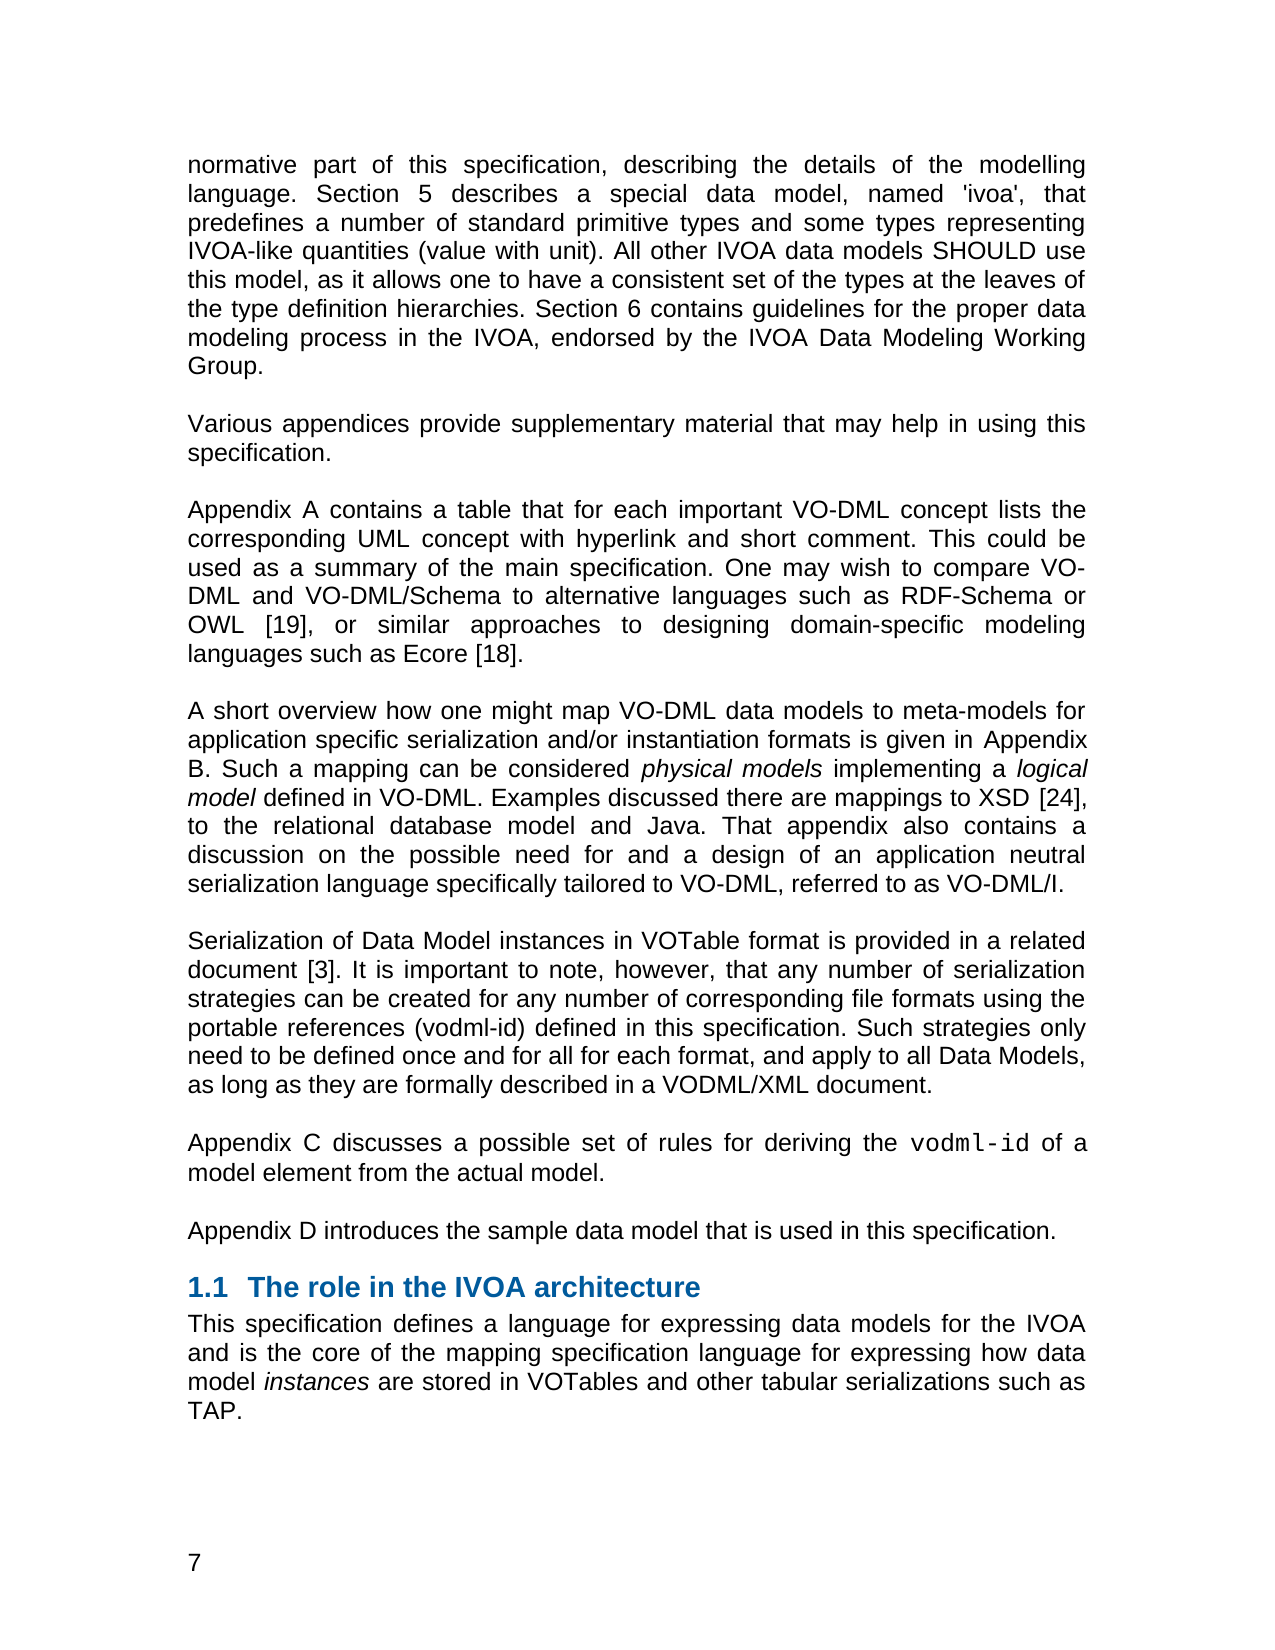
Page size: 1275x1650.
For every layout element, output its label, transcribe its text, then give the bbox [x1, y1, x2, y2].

text A short overview how one might map VO-DML data models to meta-models for application specific serialization and/or instantiation formats is given in Appendix B. Such a mapping can be considered physical models implementing a logical model defined in VO-DML. Examples discussed there are mappings to XSD [24], to the relational database model and Java. That appendix also contains a discussion on the possible need for and a design of an application neutral serialization language specifically tailored to VO-DML, referred to as VO-DML/I. [187, 696, 1087, 897]
text Appendix D introduces the sample data model that is used in this specification. [187, 1216, 1087, 1245]
subtitle The role in the IVOA architecture [187, 1270, 1087, 1303]
text Appendix A contains a table that for each important VO-DML concept lists the corresponding UML concept with hyperlink and short comment. This could be used as a summary of the main specification. One may wish to compare VO-DML and VO-DML/Schema to alternative languages such as RDF-Schema or OWL [19], or similar approaches to designing domain-specific modeling languages such as Ecore [18]. [187, 495, 1087, 667]
text Serialization of Data Model instances in VOTable format is provided in a related document [3]. It is important to note, however, that any number of serialization strategies can be created for any number of corresponding file formats using the portable references (vodml-id) defined in this specification. Such strategies only need to be defined once and for all for each format, and apply to all Data Models, as long as they are formally described in a VODML/XML document. [187, 926, 1087, 1099]
text This specification defines a language for expressing data models for the IVOA and is the core of the mapping specification language for expressing how data model instances are stored in VOTables and other tabular serializations such as TAP. [187, 1309, 1087, 1424]
text Various appendices provide supplementary material that may help in using this specification. [187, 409, 1087, 466]
text Appendix C discusses a possible set of rules for deriving the vodml-id of a model element from the actual model. [187, 1127, 1087, 1187]
